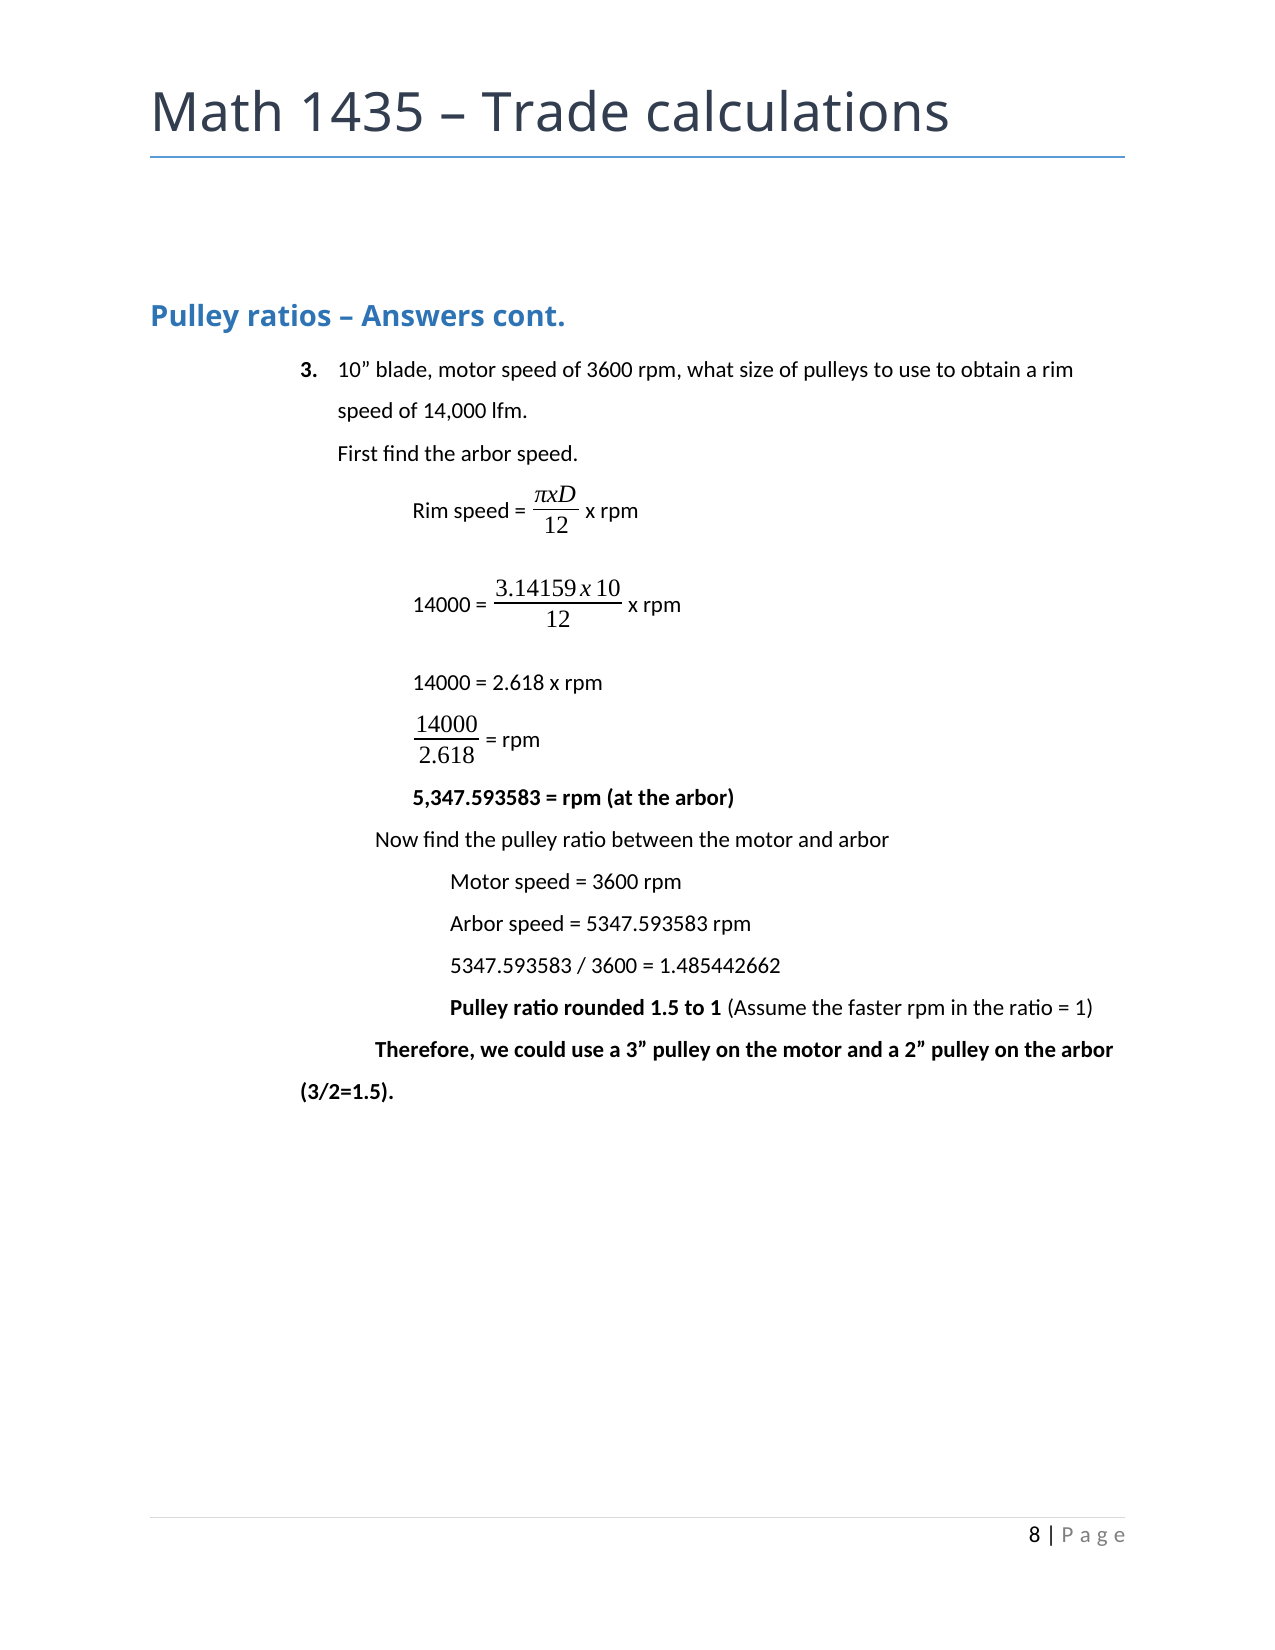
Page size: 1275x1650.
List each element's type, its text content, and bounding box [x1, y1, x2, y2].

text Now find the pulley ratio between the motor and arbor [150, 825, 1125, 853]
list First find the arbor speed. [337, 439, 1125, 467]
text Pulley ratio rounded 1.5 to 1 (Assume the faster rpm in the ratio = 1) [150, 993, 1125, 1021]
list Rim speed = x rpm [375, 481, 1125, 539]
text Therefore, we could use a 3” pulley on the motor and a 2” pulley on the arbor (3/2=1.5). [300, 1035, 1125, 1105]
list 10” blade, motor speed of 3600 rpm, what size of pulleys to use to obtain a rim speed of 14,000 lfm. [300, 355, 1125, 425]
text Motor speed = 3600 rpm [150, 867, 1125, 895]
text 14000 = x rpm [337, 574, 1125, 633]
list 5,347.593583 = rpm (at the arbor) [375, 783, 1125, 811]
list 14000 = 2.618 x rpm [375, 668, 1125, 696]
subtitle Pulley ratios – Answers cont. [150, 295, 1125, 335]
text Arbor speed = 5347.593583 rpm [150, 909, 1125, 937]
text 5347.593583 / 3600 = 1.485442662 [150, 951, 1125, 979]
list = rpm [375, 710, 1125, 769]
